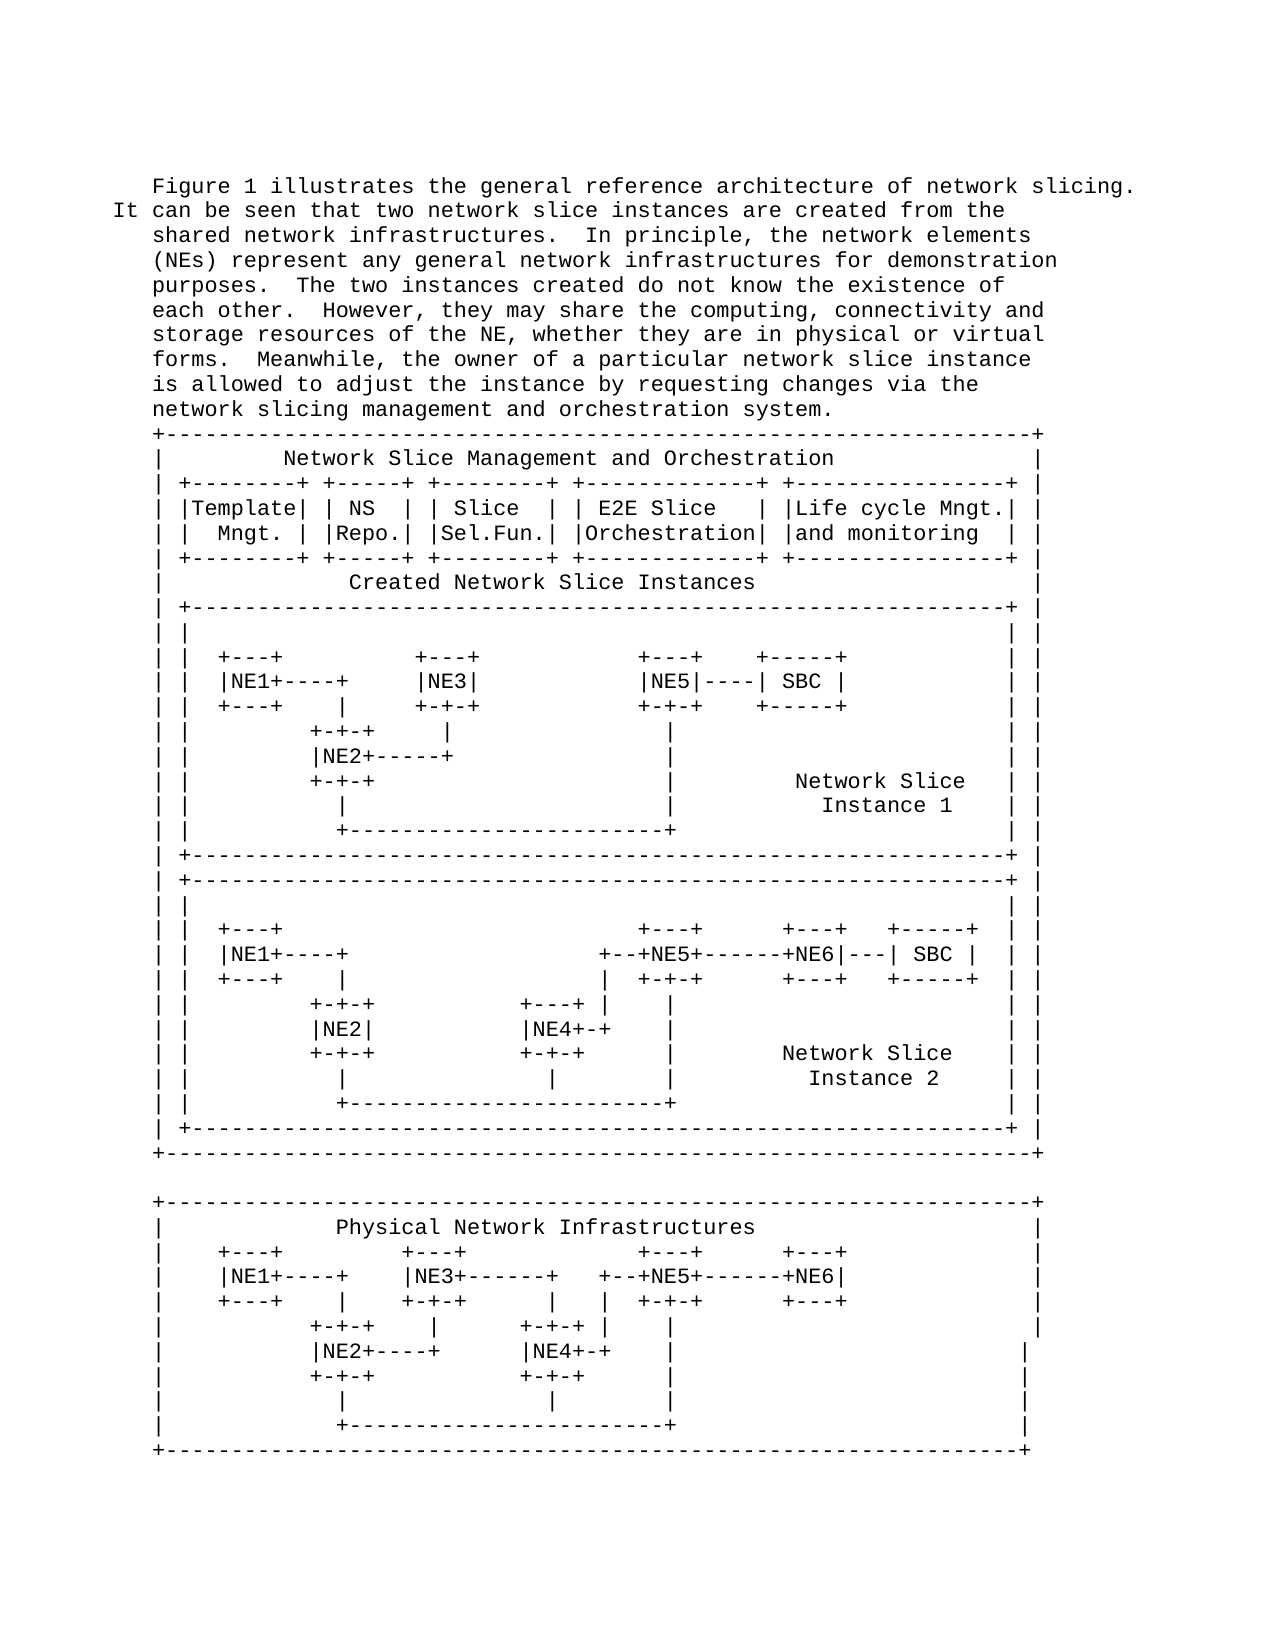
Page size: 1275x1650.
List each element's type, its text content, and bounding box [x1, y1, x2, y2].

text | |NE2+----+ |NE4+-+ | | [112, 1340, 1163, 1365]
text | | |NE2+-----+ | | | [112, 745, 1163, 770]
text | |NE1+----+ |NE3+------+ +--+NE5+------+NE6| | [112, 1266, 1163, 1290]
text | +-+-+ +-+-+ | | [112, 1365, 1163, 1389]
text forms. Meanwhile, the owner of a particular network slice instance [112, 348, 1163, 373]
text | | |NE1+----+ |NE3| |NE5|----| SBC | | | [112, 671, 1163, 695]
text | | Mngt. | |Repo.| |Sel.Fun.| |Orchestration| |and monitoring | | [112, 522, 1163, 547]
text | +---+ +---+ +---+ +---+ | [112, 1241, 1163, 1266]
text | | | | [112, 894, 1163, 918]
text | | +-+-+ +-+-+ | Network Slice | | [112, 1042, 1163, 1067]
text storage resources of the NE, whether they are in physical or virtual [112, 323, 1163, 348]
text | Created Network Slice Instances | [112, 571, 1163, 596]
text is allowed to adjust the instance by requesting changes via the [112, 373, 1163, 398]
text Figure 1 illustrates the general reference architecture of network slicing. It can be seen that two network slice instances are created from the [112, 175, 1163, 224]
text | Network Slice Management and Orchestration | [112, 447, 1163, 472]
text | | +---+ +---+ +---+ +-----+ | | [112, 918, 1163, 943]
text each other. However, they may share the computing, connectivity and [112, 299, 1163, 323]
text | | | | Instance 1 | | [112, 794, 1163, 819]
text | | +---+ | +-+-+ +-+-+ +-----+ | | [112, 695, 1163, 720]
text +------------------------------------------------------------------+ [112, 423, 1163, 447]
text | | +---+ | | +-+-+ +---+ +-----+ | | [112, 968, 1163, 993]
text | | | | | Instance 2 | | [112, 1067, 1163, 1092]
text | | | | | [112, 1389, 1163, 1414]
text | +--------------------------------------------------------------+ | [112, 844, 1163, 869]
text | | +------------------------+ | | [112, 819, 1163, 844]
text | +---+ | +-+-+ | | +-+-+ +---+ | [112, 1290, 1163, 1315]
text +-----------------------------------------------------------------+ [112, 1439, 1163, 1464]
text | | +---+ +---+ +---+ +-----+ | | [112, 646, 1163, 671]
text | +--------------------------------------------------------------+ | [112, 1117, 1163, 1142]
text | +--------+ +-----+ +--------+ +-------------+ +----------------+ | [112, 547, 1163, 571]
text | +--------+ +-----+ +--------+ +-------------+ +----------------+ | [112, 472, 1163, 497]
text purposes. The two instances created do not know the existence of [112, 274, 1163, 299]
text | | |NE1+----+ +--+NE5+------+NE6|---| SBC | | | [112, 943, 1163, 968]
text | +------------------------+ | [112, 1414, 1163, 1439]
text shared network infrastructures. In principle, the network elements [112, 224, 1163, 249]
text | | | | [112, 621, 1163, 646]
text (NEs) represent any general network infrastructures for demonstration [112, 249, 1163, 274]
text | | +-+-+ | Network Slice | | [112, 770, 1163, 794]
text | +--------------------------------------------------------------+ | [112, 596, 1163, 621]
text | | +-+-+ | | | | [112, 720, 1163, 745]
text | |Template| | NS | | Slice | | E2E Slice | |Life cycle Mngt.| | [112, 497, 1163, 522]
text | | +-+-+ +---+ | | | | [112, 993, 1163, 1018]
text | | |NE2| |NE4+-+ | | | [112, 1018, 1163, 1042]
text +------------------------------------------------------------------+ [112, 1142, 1163, 1166]
text | +-+-+ | +-+-+ | | | [112, 1315, 1163, 1340]
text | Physical Network Infrastructures | [112, 1216, 1163, 1241]
text +------------------------------------------------------------------+ [112, 1191, 1163, 1216]
text | +--------------------------------------------------------------+ | [112, 869, 1163, 894]
text | | +------------------------+ | | [112, 1092, 1163, 1117]
text network slicing management and orchestration system. [112, 398, 1163, 423]
